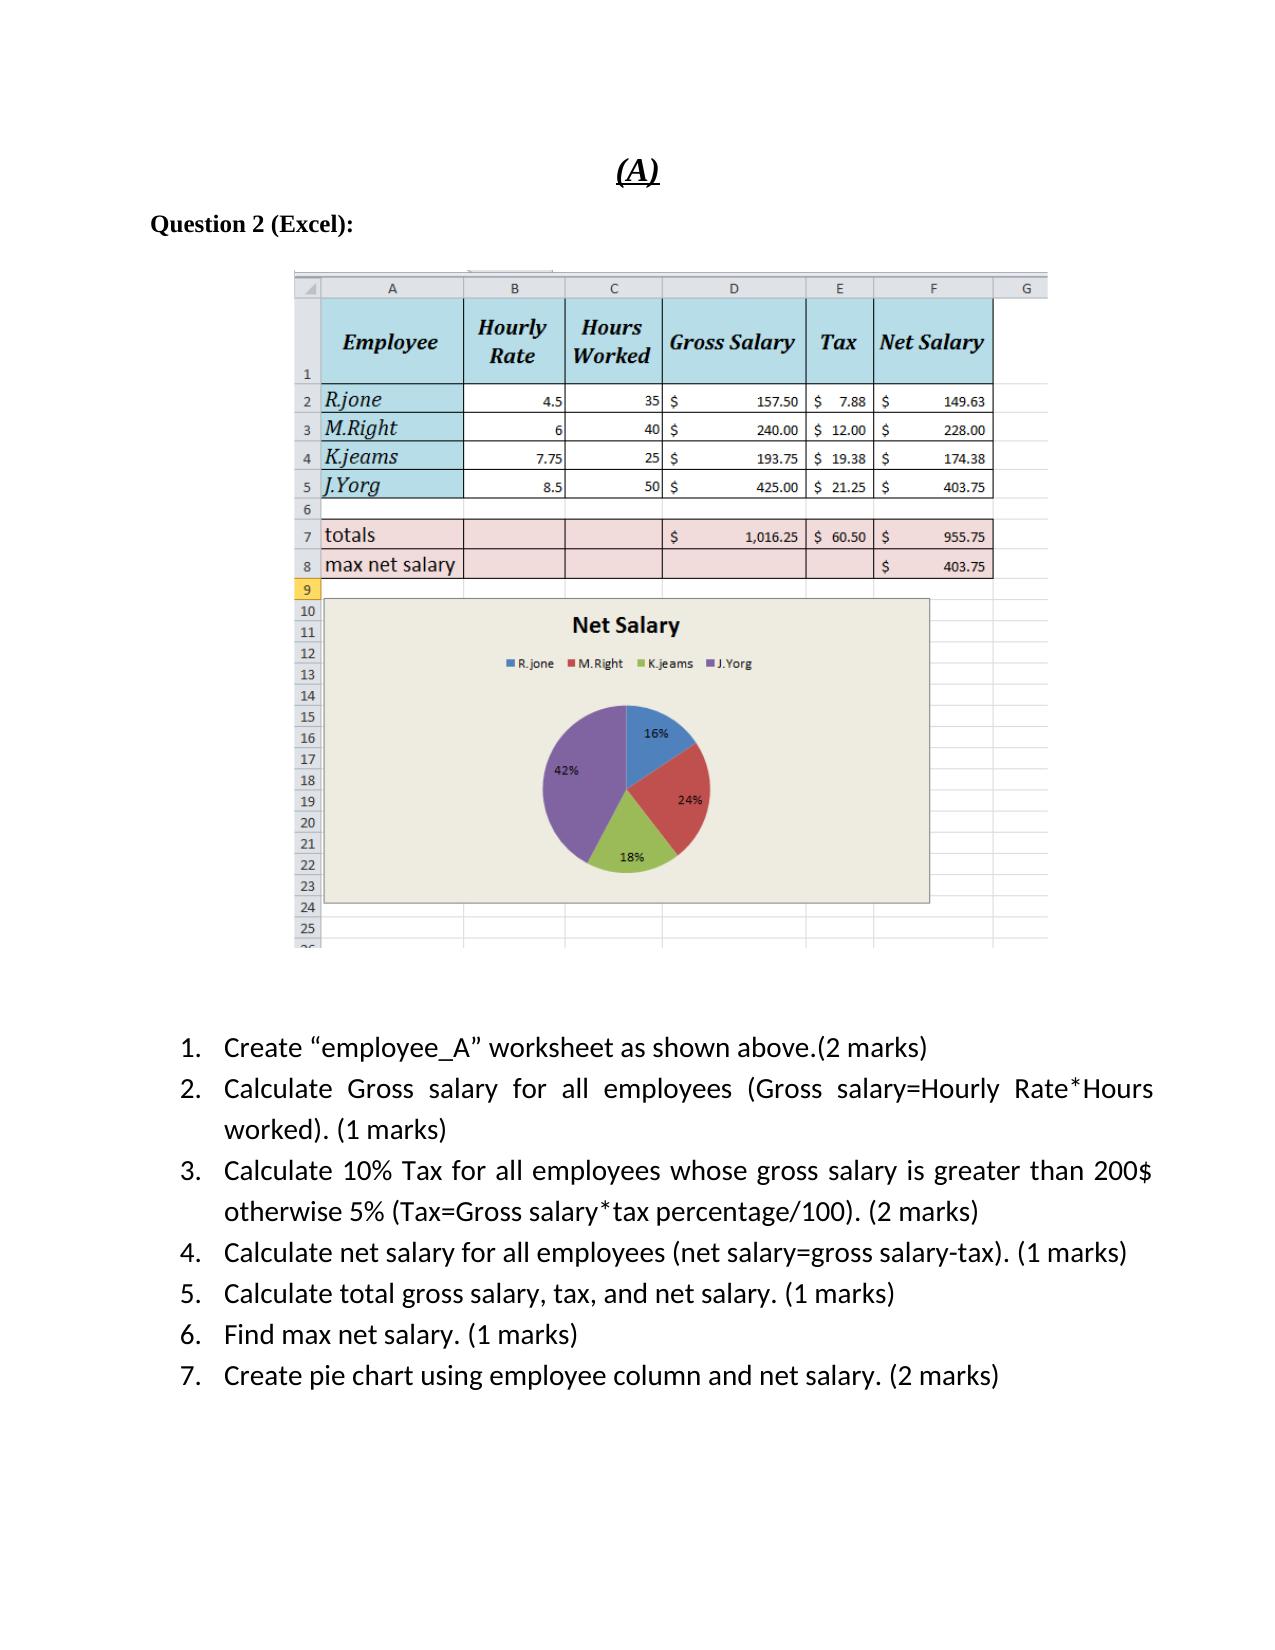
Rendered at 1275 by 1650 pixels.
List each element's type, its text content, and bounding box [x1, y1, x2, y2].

list Calculate 10% Tax for all employees whose gross salary is greater than 200$ otherwise 5% (Tax=Gross salary*tax percentage/100). (2 marks) [179, 1152, 1154, 1229]
list Create “employee_A” worksheet as shown above.(2 marks) [179, 1029, 1154, 1065]
list Calculate net salary for all employees (net salary=gross salary-tax). (1 marks) [179, 1234, 1154, 1270]
text (A) [150, 150, 1125, 188]
text Question 2 (Excel): [150, 209, 1125, 238]
list Find max net salary. (1 marks) [179, 1316, 1154, 1352]
list Calculate total gross salary, tax, and net salary. (1 marks) [179, 1275, 1154, 1311]
picture [294, 270, 1048, 948]
list Calculate Gross salary for all employees (Gross salary=Hourly Rate*Hours worked). (1 marks) [179, 1071, 1154, 1147]
list Create pie chart using employee column and net salary. (2 marks) [179, 1357, 1154, 1393]
